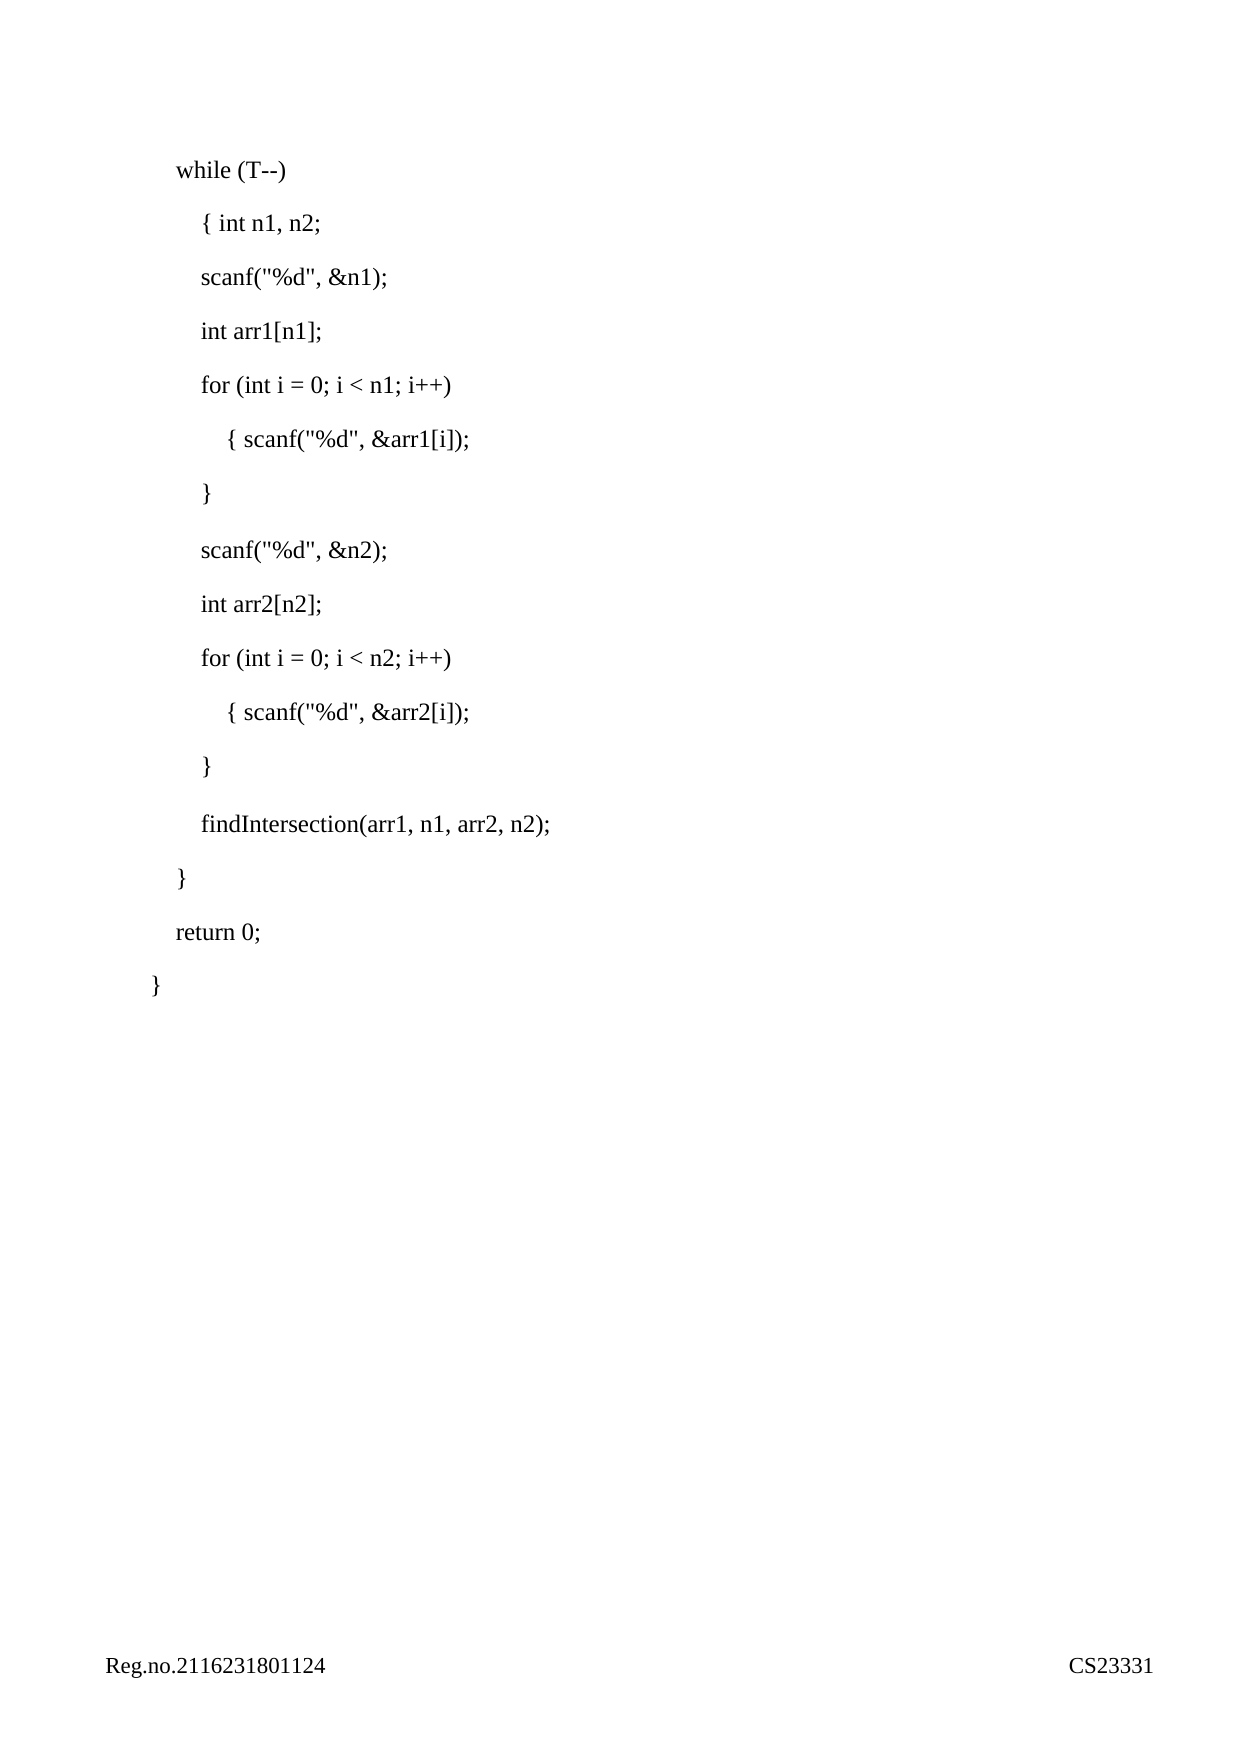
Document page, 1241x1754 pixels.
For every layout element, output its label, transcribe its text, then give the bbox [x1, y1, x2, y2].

text return 0; [176, 917, 1155, 946]
text } [150, 970, 1155, 999]
text findIntersection(arr1, n1, arr2, n2); [201, 809, 1155, 838]
text for (int i = 0; i < n1; i++) { scanf("%d", &arr1[i]); [201, 370, 508, 453]
text } [176, 863, 1155, 892]
text scanf("%d", &n2); int arr2[n2]; [201, 536, 388, 618]
text while (T--) { int n1, n2; [176, 155, 325, 237]
text scanf("%d", &n1); int arr1[n1]; [201, 262, 388, 345]
text } [201, 751, 1155, 780]
text } [201, 478, 1155, 507]
text for (int i = 0; i < n2; i++) { scanf("%d", &arr2[i]); [201, 643, 508, 726]
